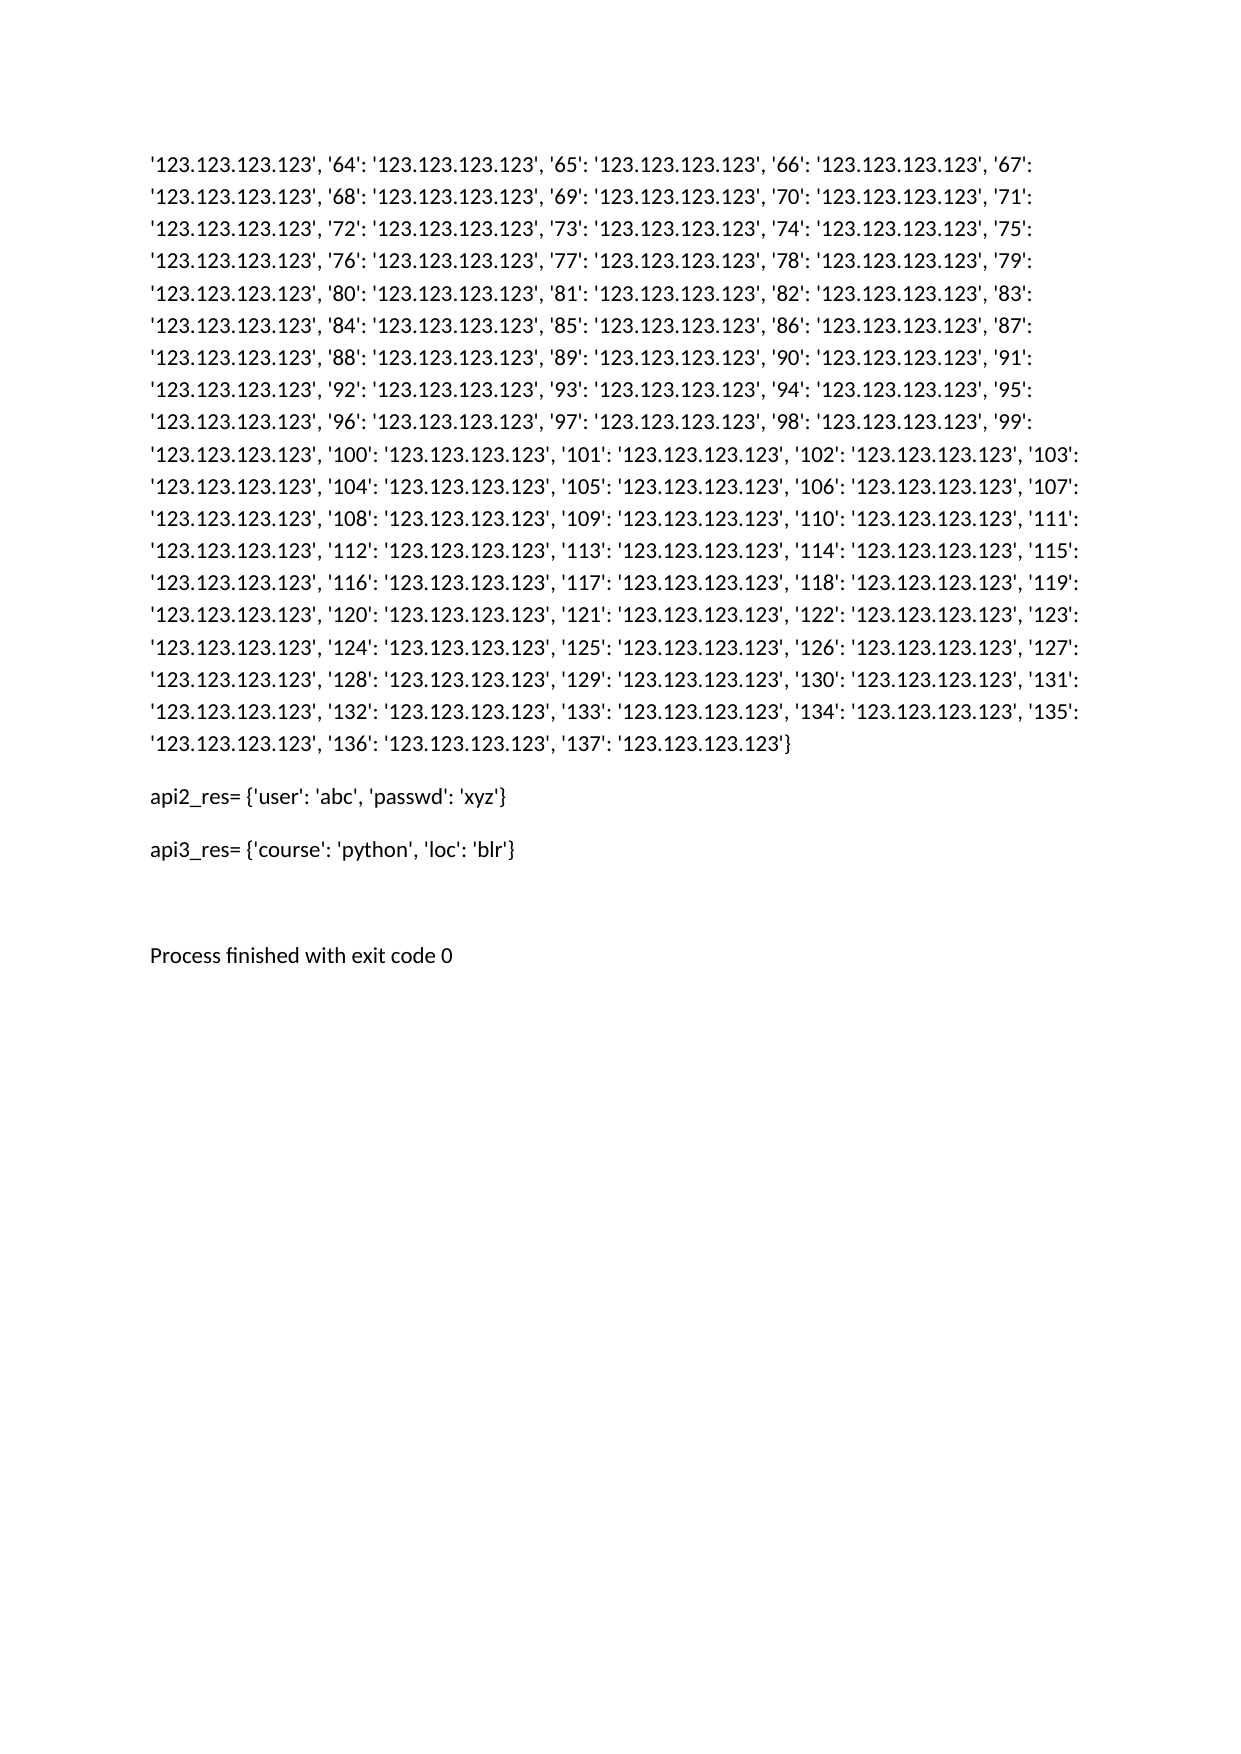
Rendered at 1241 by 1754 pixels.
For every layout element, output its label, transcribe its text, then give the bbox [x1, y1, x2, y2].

text Process finished with exit code 0 [150, 941, 1090, 969]
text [150, 150, 1090, 757]
text api2_res= {'user': 'abc', 'passwd': 'xyz'} [150, 782, 1090, 810]
text api3_res= {'course': 'python', 'loc': 'blr'} [150, 835, 1090, 863]
